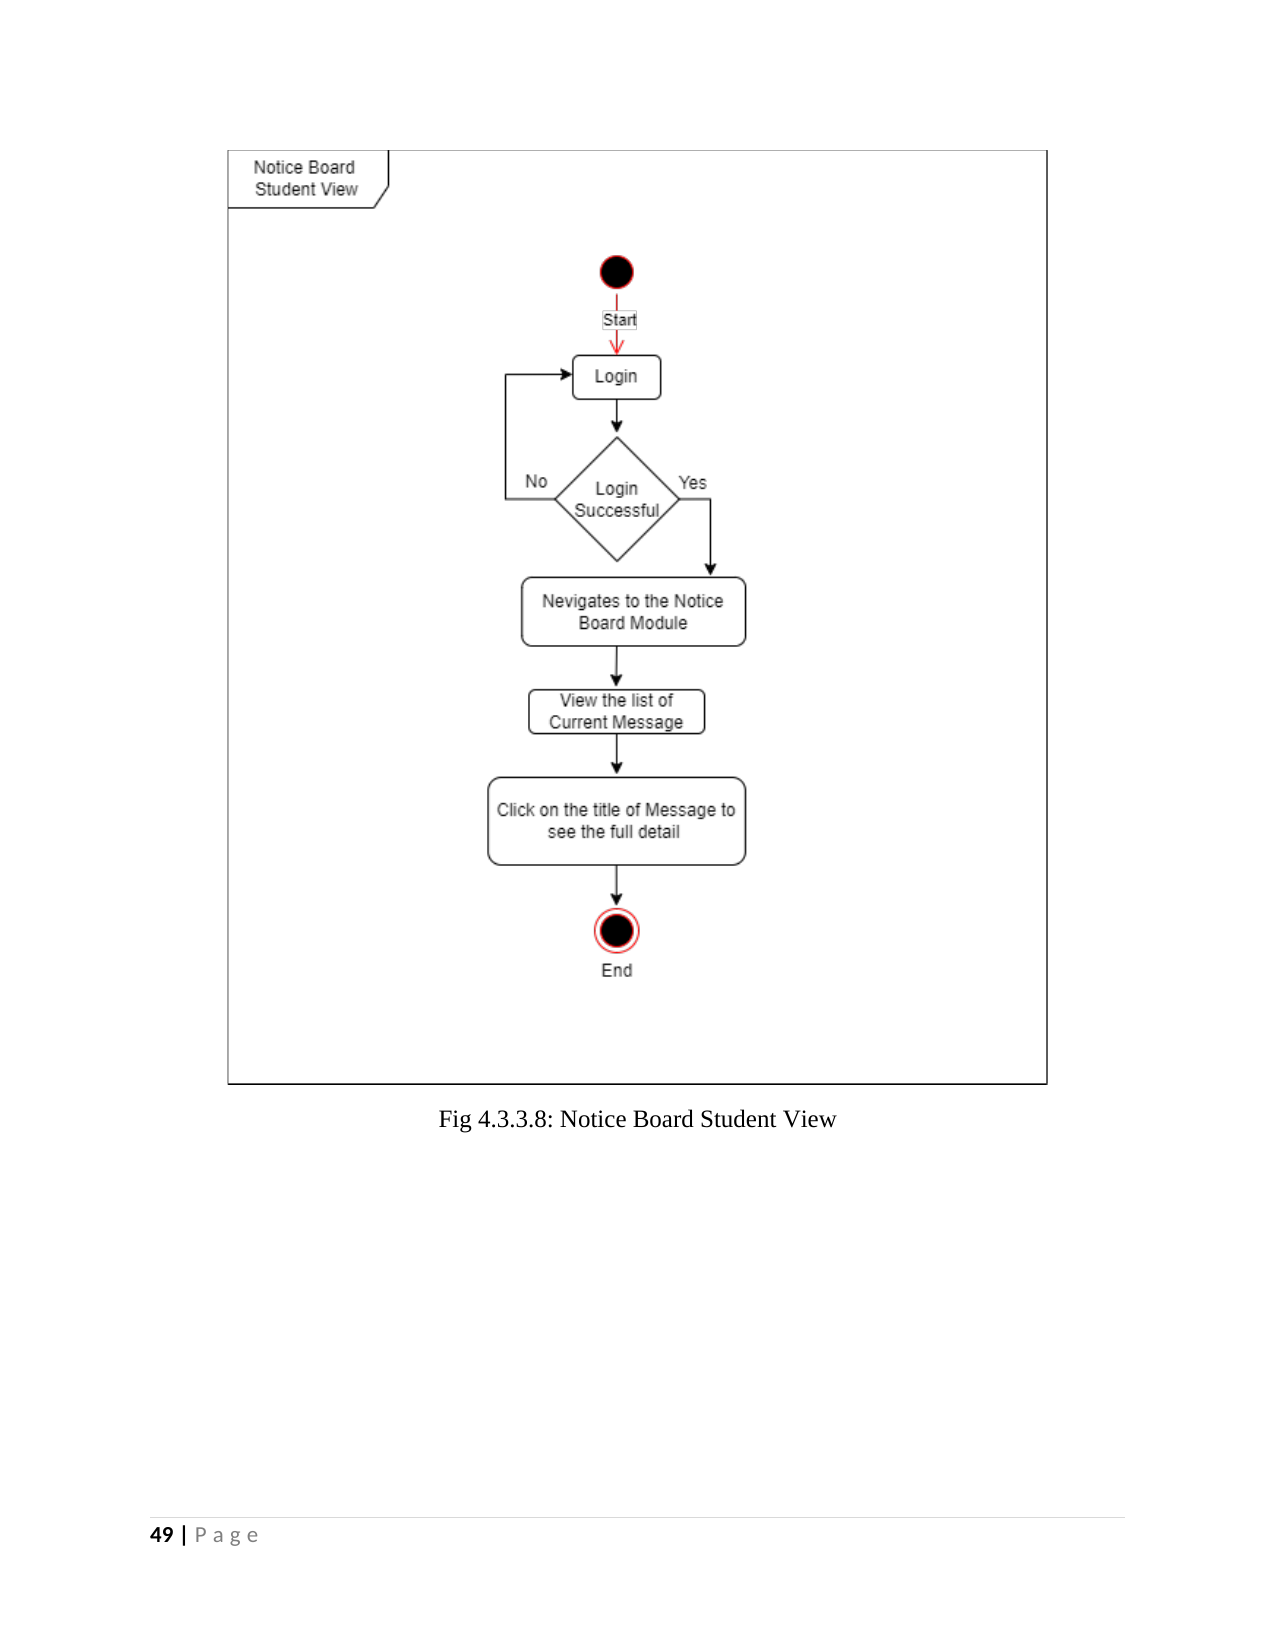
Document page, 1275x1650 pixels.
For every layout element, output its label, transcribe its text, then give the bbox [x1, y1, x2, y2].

picture [227, 150, 1048, 1085]
text Fig 4.3.3.8: Notice Board Student View [150, 1104, 1125, 1133]
